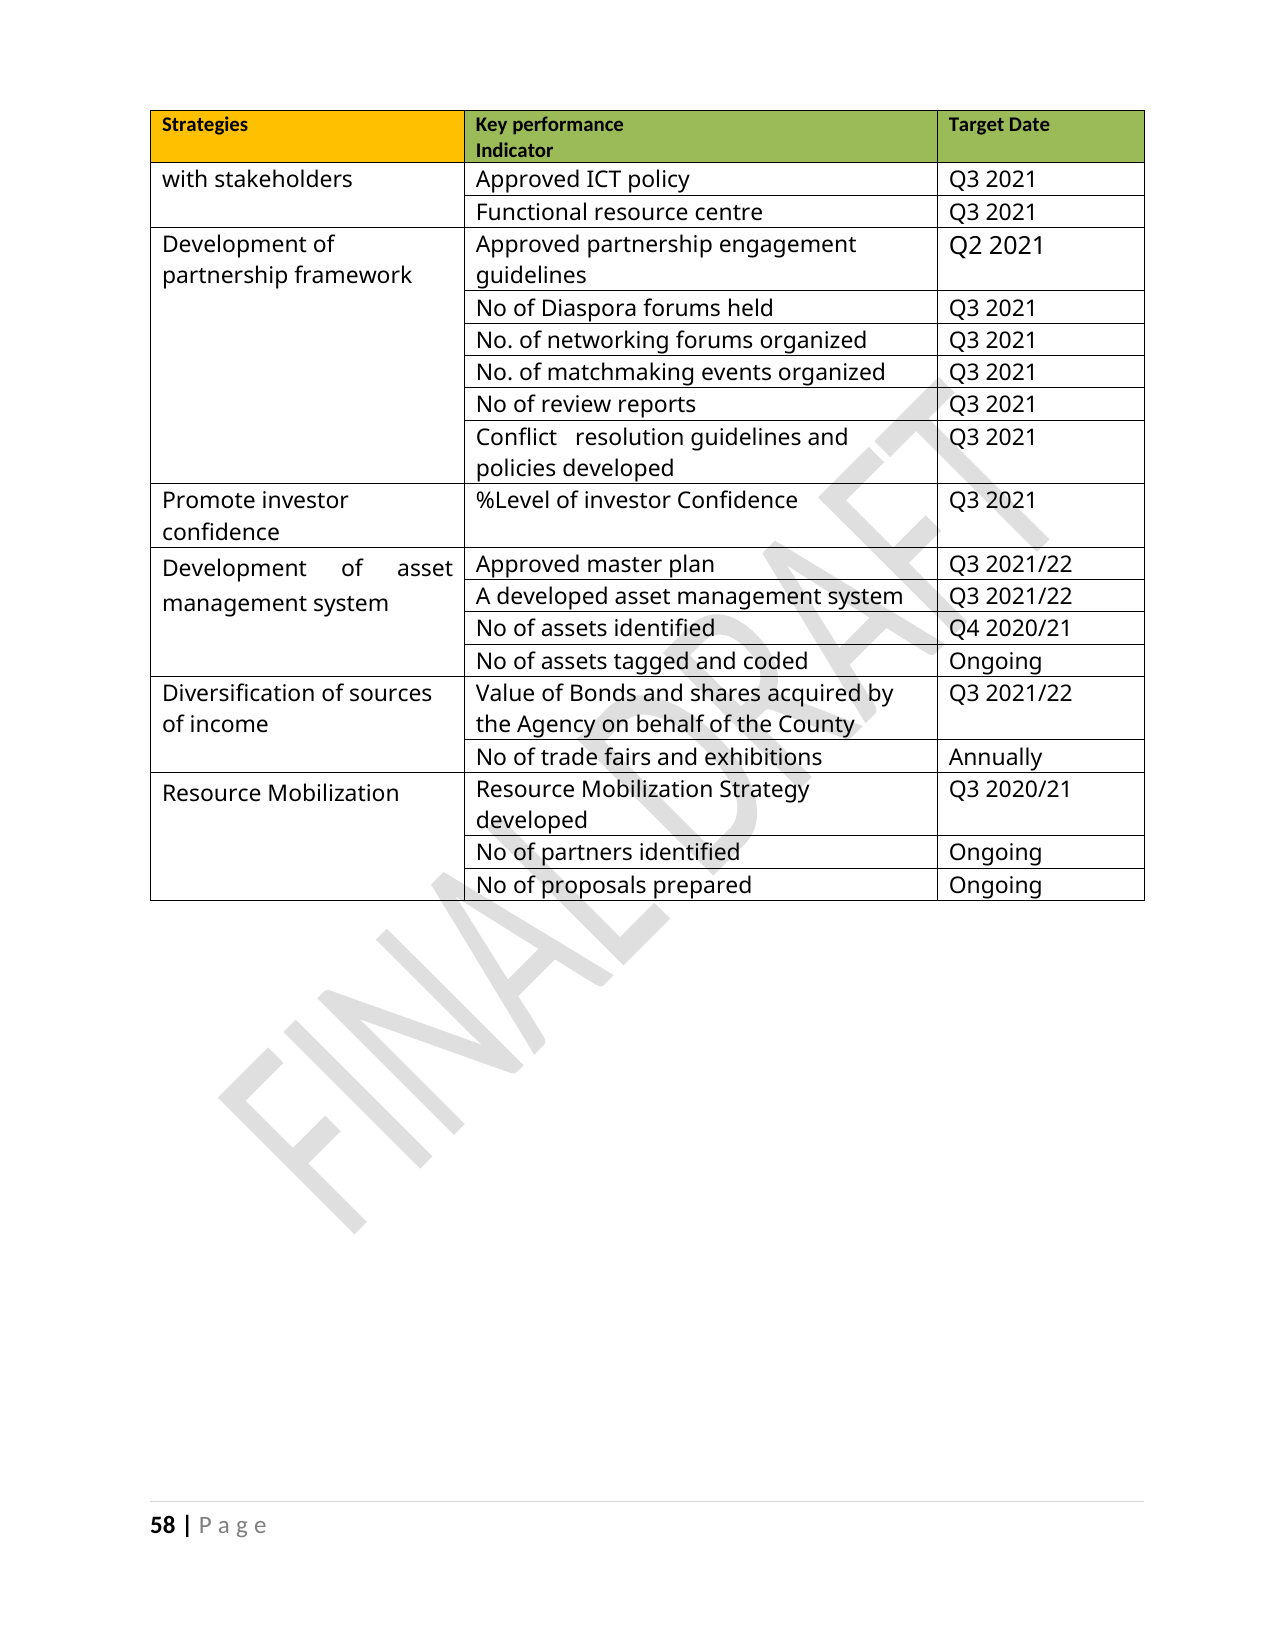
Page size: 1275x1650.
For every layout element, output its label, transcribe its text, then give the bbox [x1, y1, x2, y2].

table_cell Q3 2021 [938, 484, 1144, 547]
table_cell Resource Mobilization Strategy developed [465, 773, 937, 835]
table_cell Development of asset management system [151, 548, 464, 676]
table_cell Promote investor confidence [151, 484, 464, 547]
table_header Strategies [151, 111, 464, 162]
table_cell Q3 2021 [938, 196, 1144, 227]
table_cell Resource Mobilization [151, 773, 464, 900]
table_cell Ongoing [938, 869, 1144, 900]
table_cell Development of partnership framework [151, 228, 464, 483]
table_cell No of assets identified [465, 612, 937, 643]
table_cell Ongoing [938, 836, 1144, 867]
table_cell Enhance communication with stakeholders [151, 163, 464, 227]
table_cell Q3 2021 [938, 324, 1144, 355]
table_cell Q3 2021 [938, 291, 1144, 323]
table_cell Q4 2020/21 [938, 612, 1144, 643]
table_cell Q3 2021/22 [938, 548, 1144, 579]
table_cell Q3 2021 [938, 163, 1144, 194]
table_cell A developed asset management system [465, 580, 937, 611]
table_cell Q3 2021 [938, 356, 1144, 387]
table_cell No of assets tagged and coded [465, 645, 937, 676]
table_cell Approved partnership engagement guidelines [465, 228, 937, 290]
table_cell Annually [938, 740, 1144, 772]
table_cell Q3 2021/22 [938, 580, 1144, 611]
table_cell Diversification of sources of income [151, 677, 464, 772]
table_cell No of review reports [465, 388, 937, 419]
table_cell Ongoing [938, 645, 1144, 676]
table_header Key performance Indicator [465, 111, 937, 162]
table_cell Q3 2021 [938, 388, 1144, 419]
table_cell Conflict resolution guidelines and policies developed [465, 421, 937, 483]
table_cell No of partners identified [465, 836, 937, 867]
table_cell Functional resource centre [465, 196, 937, 227]
table_cell Q3 2021/22 [938, 677, 1144, 739]
table_cell %Level of investor Confidence [465, 484, 937, 547]
table_header Target Date [938, 111, 1144, 162]
table_cell No. of matchmaking events organized [465, 356, 937, 387]
table_cell Value of Bonds and shares acquired by the Agency on behalf of the County [465, 677, 937, 739]
table_cell No of Diaspora forums held [465, 291, 937, 323]
table_cell Approved ICT policy [465, 163, 937, 194]
table_cell Q2 2021 [938, 228, 1144, 290]
table_cell No of proposals prepared [465, 869, 937, 900]
table_cell No of trade fairs and exhibitions [465, 740, 937, 772]
table_cell Approved master plan [465, 548, 937, 579]
table_cell Q3 2020/21 [938, 773, 1144, 835]
table_cell Q3 2021 [938, 421, 1144, 483]
table_cell No. of networking forums organized [465, 324, 937, 355]
